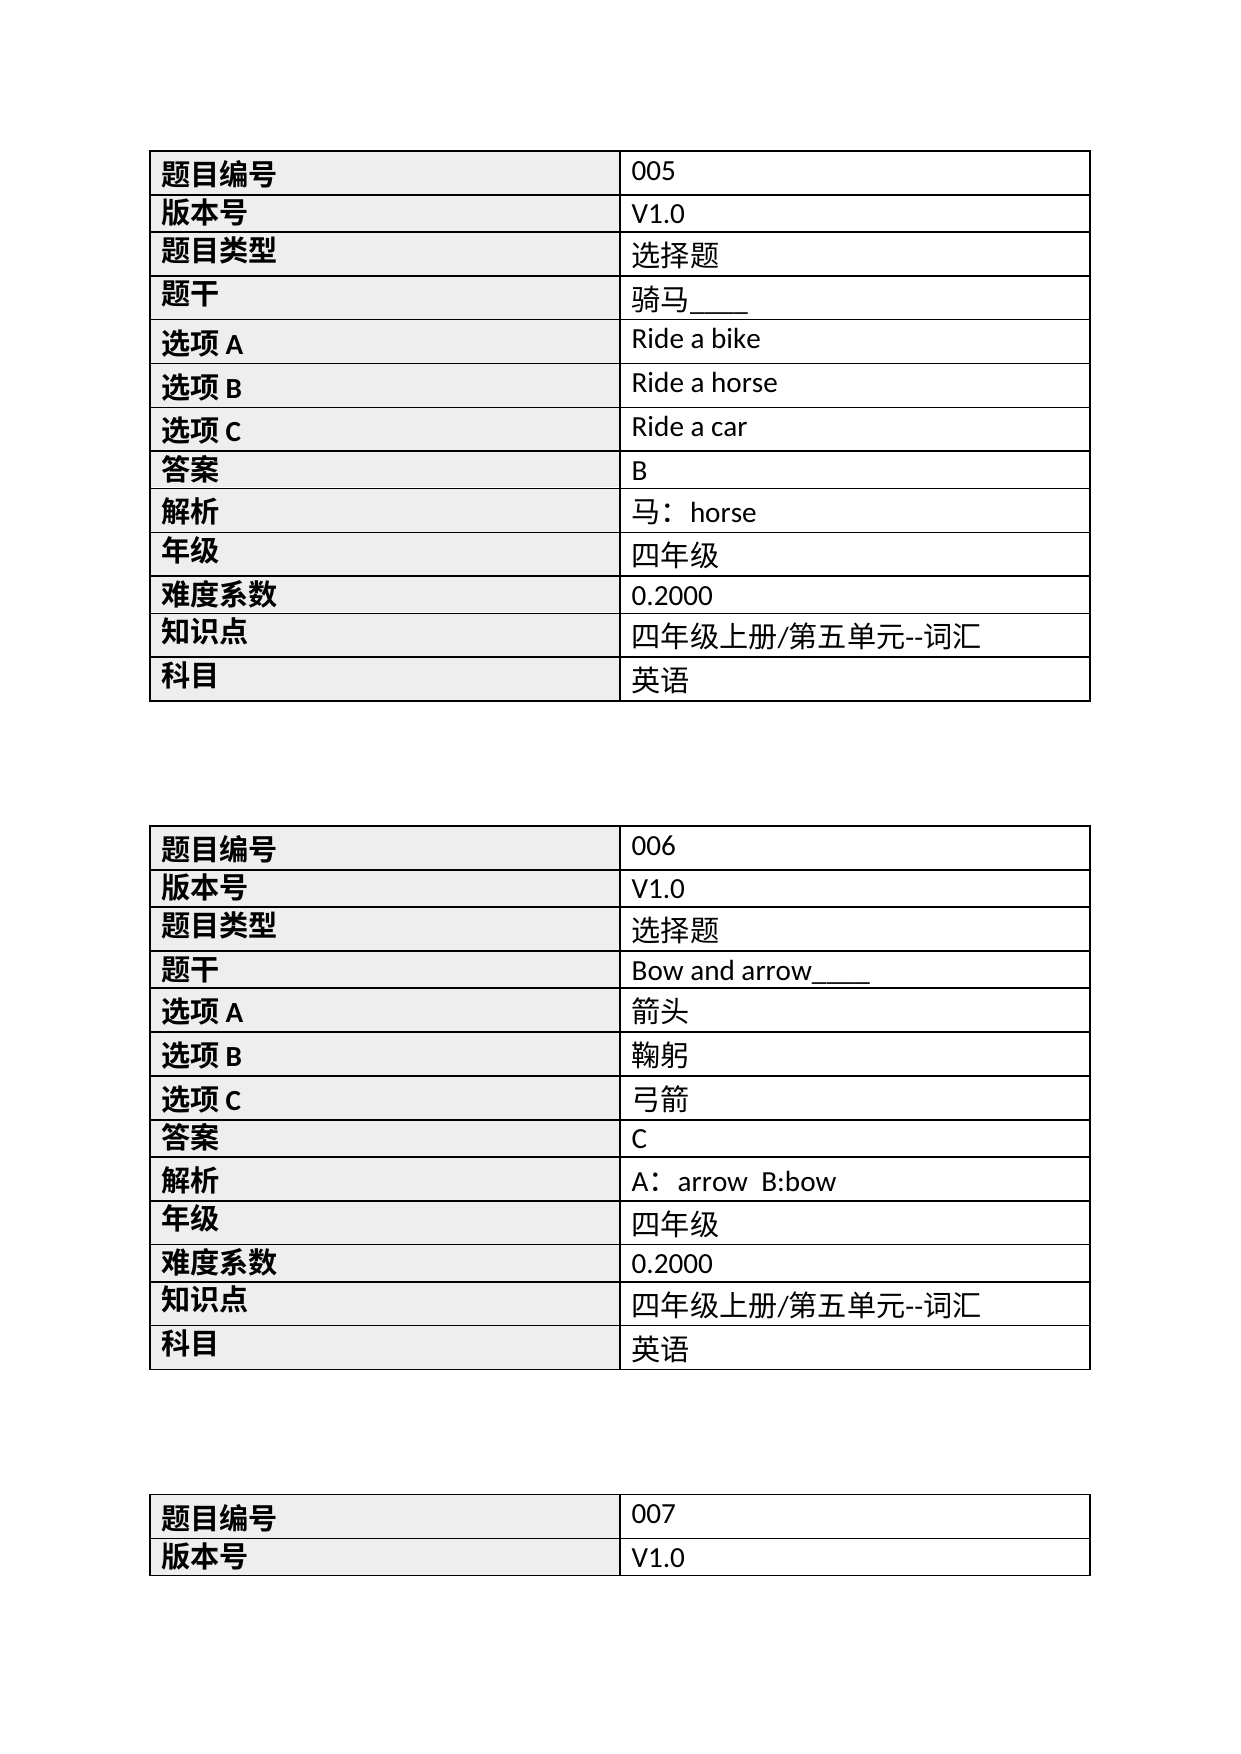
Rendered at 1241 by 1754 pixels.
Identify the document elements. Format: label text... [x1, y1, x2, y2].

table_cell 选项C [151, 1077, 619, 1119]
table_cell 科目 [151, 658, 619, 700]
table_cell 解析 [151, 1158, 619, 1200]
table_cell V1.0 [621, 1539, 1089, 1575]
table_cell 选项C [151, 408, 619, 450]
table_cell 知识点 [151, 614, 619, 656]
table_cell 难度系数 [151, 1245, 619, 1281]
table_cell 版本号 [151, 871, 619, 906]
table_cell 四年级 [621, 533, 1089, 575]
table_cell 四年级上册/第五单元--词汇 [621, 614, 1089, 656]
table_header 题目编号 [151, 152, 619, 194]
table_cell A：arrow B:bow [621, 1158, 1089, 1200]
table_cell 选择题 [621, 233, 1089, 275]
table_header 题目编号 [151, 827, 619, 869]
table_cell 知识点 [151, 1283, 619, 1325]
table_cell V1.0 [621, 871, 1089, 906]
table_header 005 [621, 152, 1089, 194]
table_cell 选择题 [621, 908, 1089, 950]
table_cell V1.0 [621, 196, 1089, 231]
table_header 007 [621, 1495, 1089, 1538]
table_cell 箭头 [621, 989, 1089, 1031]
table_cell 科目 [151, 1326, 619, 1369]
table_cell 题目类型 [151, 233, 619, 275]
table_cell 鞠躬 [621, 1033, 1089, 1075]
table_cell Bow and arrow____ [621, 952, 1089, 987]
table_cell 英语 [621, 658, 1089, 700]
table_cell 年级 [151, 1202, 619, 1244]
table_cell 选项B [151, 364, 619, 406]
table_cell 题干 [151, 952, 619, 987]
table_cell 题目类型 [151, 908, 619, 950]
table_cell Ride a car [621, 408, 1089, 450]
table_cell C [621, 1121, 1089, 1156]
table_cell B [621, 452, 1089, 487]
table_cell Ride a bike [621, 320, 1089, 363]
table_cell 四年级 [621, 1202, 1089, 1244]
table_header 006 [621, 827, 1089, 869]
table_header 题目编号 [151, 1495, 619, 1538]
table_cell 选项B [151, 1033, 619, 1075]
table_cell 选项A [151, 320, 619, 363]
table_cell 答案 [151, 1121, 619, 1156]
table_cell 答案 [151, 452, 619, 487]
table_cell 解析 [151, 489, 619, 531]
table_cell 马：horse [621, 489, 1089, 531]
table_cell 难度系数 [151, 577, 619, 612]
table_cell 四年级上册/第五单元--词汇 [621, 1283, 1089, 1325]
table_cell 英语 [621, 1326, 1089, 1369]
table_cell Ride a horse [621, 364, 1089, 406]
table_cell 版本号 [151, 196, 619, 231]
table_cell 选项A [151, 989, 619, 1031]
table_cell 题干 [151, 277, 619, 319]
table_cell 版本号 [151, 1539, 619, 1575]
table_cell 骑马____ [621, 277, 1089, 319]
table_cell 弓箭 [621, 1077, 1089, 1119]
table_cell 0.2000 [621, 1245, 1089, 1281]
table_cell 0.2000 [621, 577, 1089, 612]
table_cell 年级 [151, 533, 619, 575]
